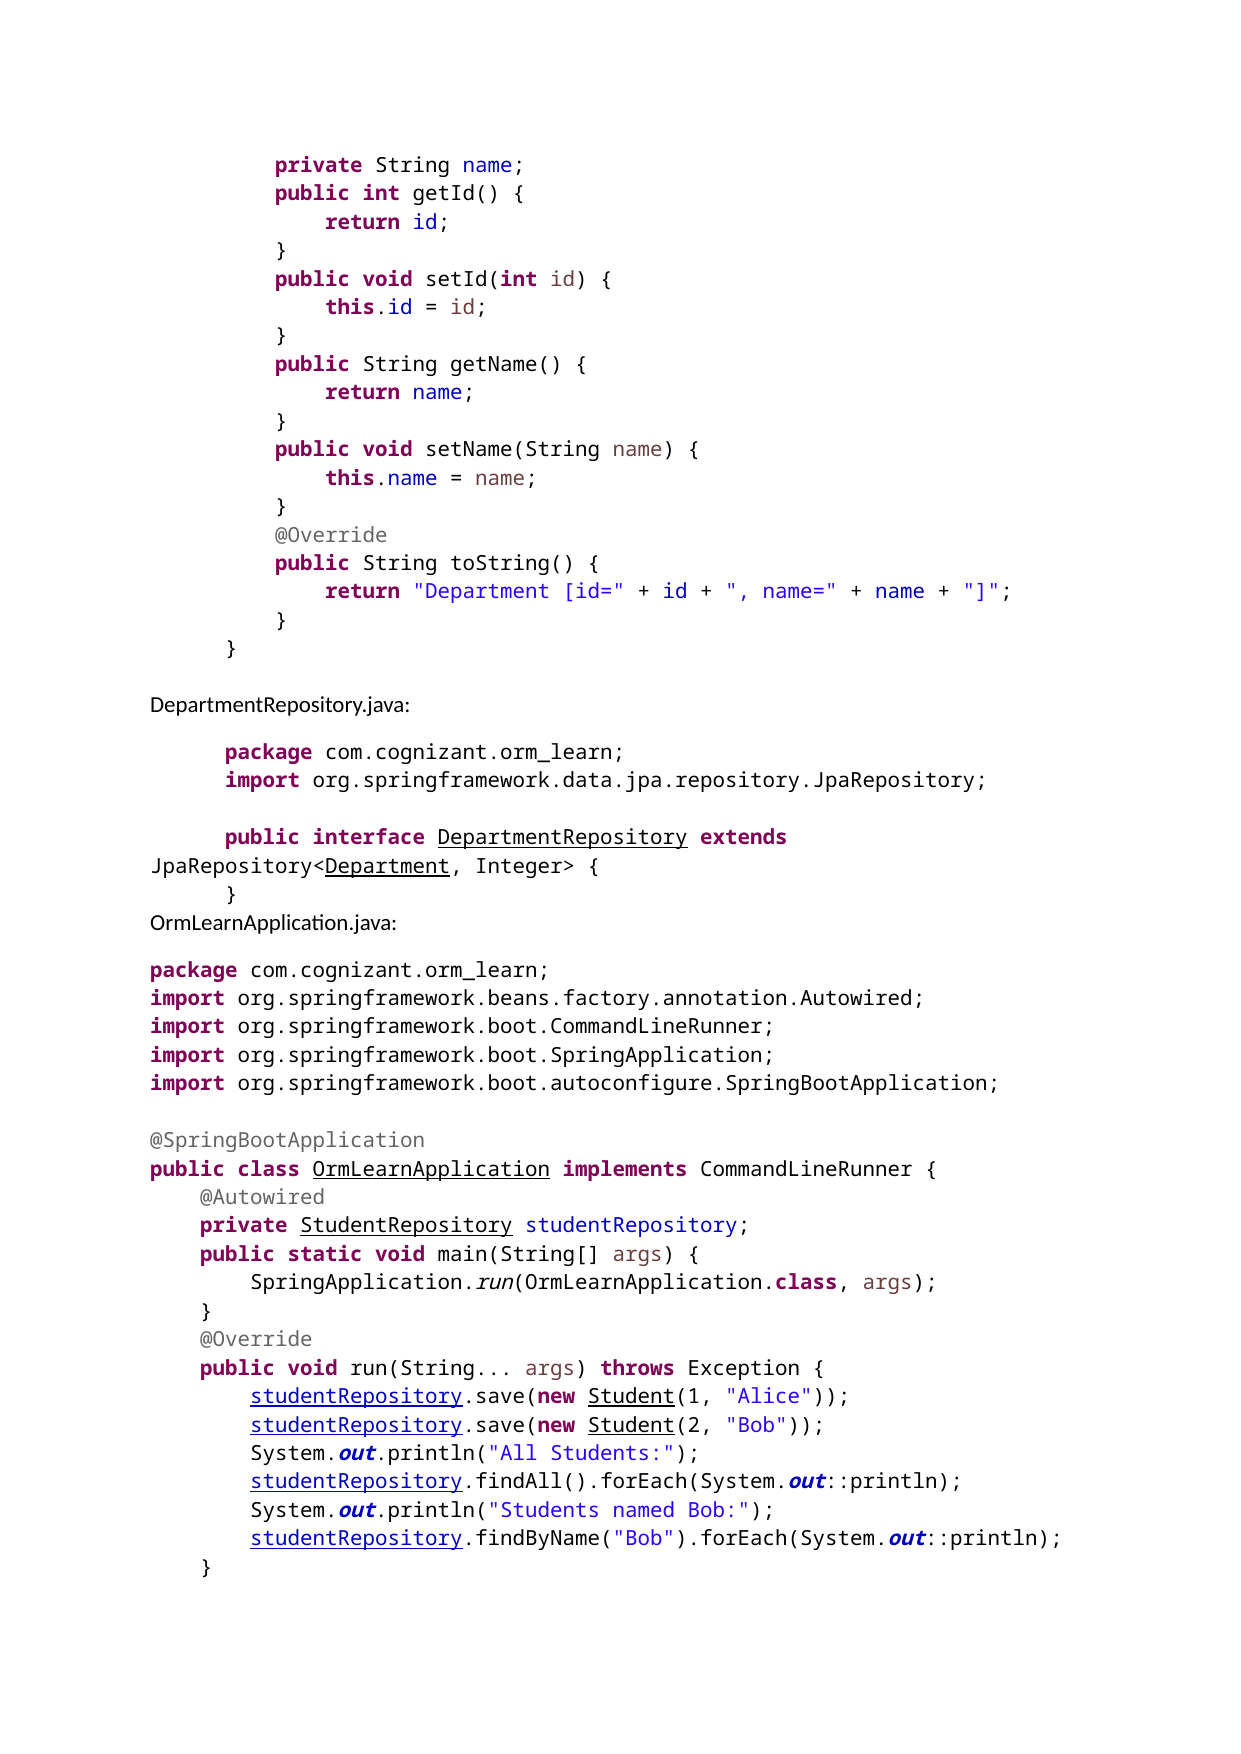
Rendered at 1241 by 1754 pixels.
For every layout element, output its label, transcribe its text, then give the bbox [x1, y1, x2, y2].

text } [150, 235, 1090, 264]
text import org.springframework.boot.autoconfigure.SpringBootApplication; [150, 1068, 1090, 1097]
text } [150, 1296, 1090, 1324]
text private String name; [150, 150, 1090, 178]
text return id; [150, 207, 1090, 235]
text return name; [150, 377, 1090, 406]
text } [150, 321, 1090, 349]
text public void run(String... args) throws Exception { [150, 1353, 1090, 1381]
text public class OrmLearnApplication implements CommandLineRunner { [150, 1154, 1090, 1182]
text public interface DepartmentRepository extends JpaRepository<Department, Integer> { [150, 822, 1090, 879]
text import org.springframework.data.jpa.repository.JpaRepository; [150, 766, 1090, 794]
text studentRepository.save(new Student(2, "Bob")); [150, 1410, 1090, 1438]
text } [150, 1552, 1090, 1580]
text import org.springframework.beans.factory.annotation.Autowired; [150, 983, 1090, 1012]
text } [150, 406, 1090, 434]
text } [150, 491, 1090, 520]
text import org.springframework.boot.SpringApplication; [150, 1040, 1090, 1068]
text public void setName(String name) { [150, 434, 1090, 463]
text @Override [150, 1324, 1090, 1353]
text this.name = name; [150, 463, 1090, 491]
text OrmLearnApplication.java: [150, 908, 1090, 936]
text public void setId(int id) { [150, 264, 1090, 292]
text public int getId() { [150, 178, 1090, 207]
text package com.cognizant.orm_learn; [150, 737, 1090, 766]
text studentRepository.save(new Student(1, "Alice")); [150, 1381, 1090, 1410]
text package com.cognizant.orm_learn; [150, 955, 1090, 983]
text } [150, 605, 1090, 633]
text studentRepository.findByName("Bob").forEach(System.out::println); [150, 1523, 1090, 1552]
text public String getName() { [150, 349, 1090, 377]
text public String toString() { [150, 548, 1090, 577]
text @Override [150, 520, 1090, 548]
text SpringApplication.run(OrmLearnApplication.class, args); [150, 1267, 1090, 1296]
text public static void main(String[] args) { [150, 1239, 1090, 1267]
text private StudentRepository studentRepository; [150, 1211, 1090, 1239]
text @Autowired [150, 1182, 1090, 1211]
text studentRepository.findAll().forEach(System.out::println); [150, 1467, 1090, 1495]
text System.out.println("Students named Bob:"); [150, 1495, 1090, 1523]
text } [150, 879, 1090, 908]
text import org.springframework.boot.CommandLineRunner; [150, 1012, 1090, 1040]
text return "Department [id=" + id + ", name=" + name + "]"; [150, 577, 1090, 605]
text } [150, 633, 1090, 662]
text System.out.println("All Students:"); [150, 1438, 1090, 1467]
text DepartmentRepository.java: [150, 690, 1090, 718]
text this.id = id; [150, 292, 1090, 321]
text @SpringBootApplication [150, 1125, 1090, 1154]
